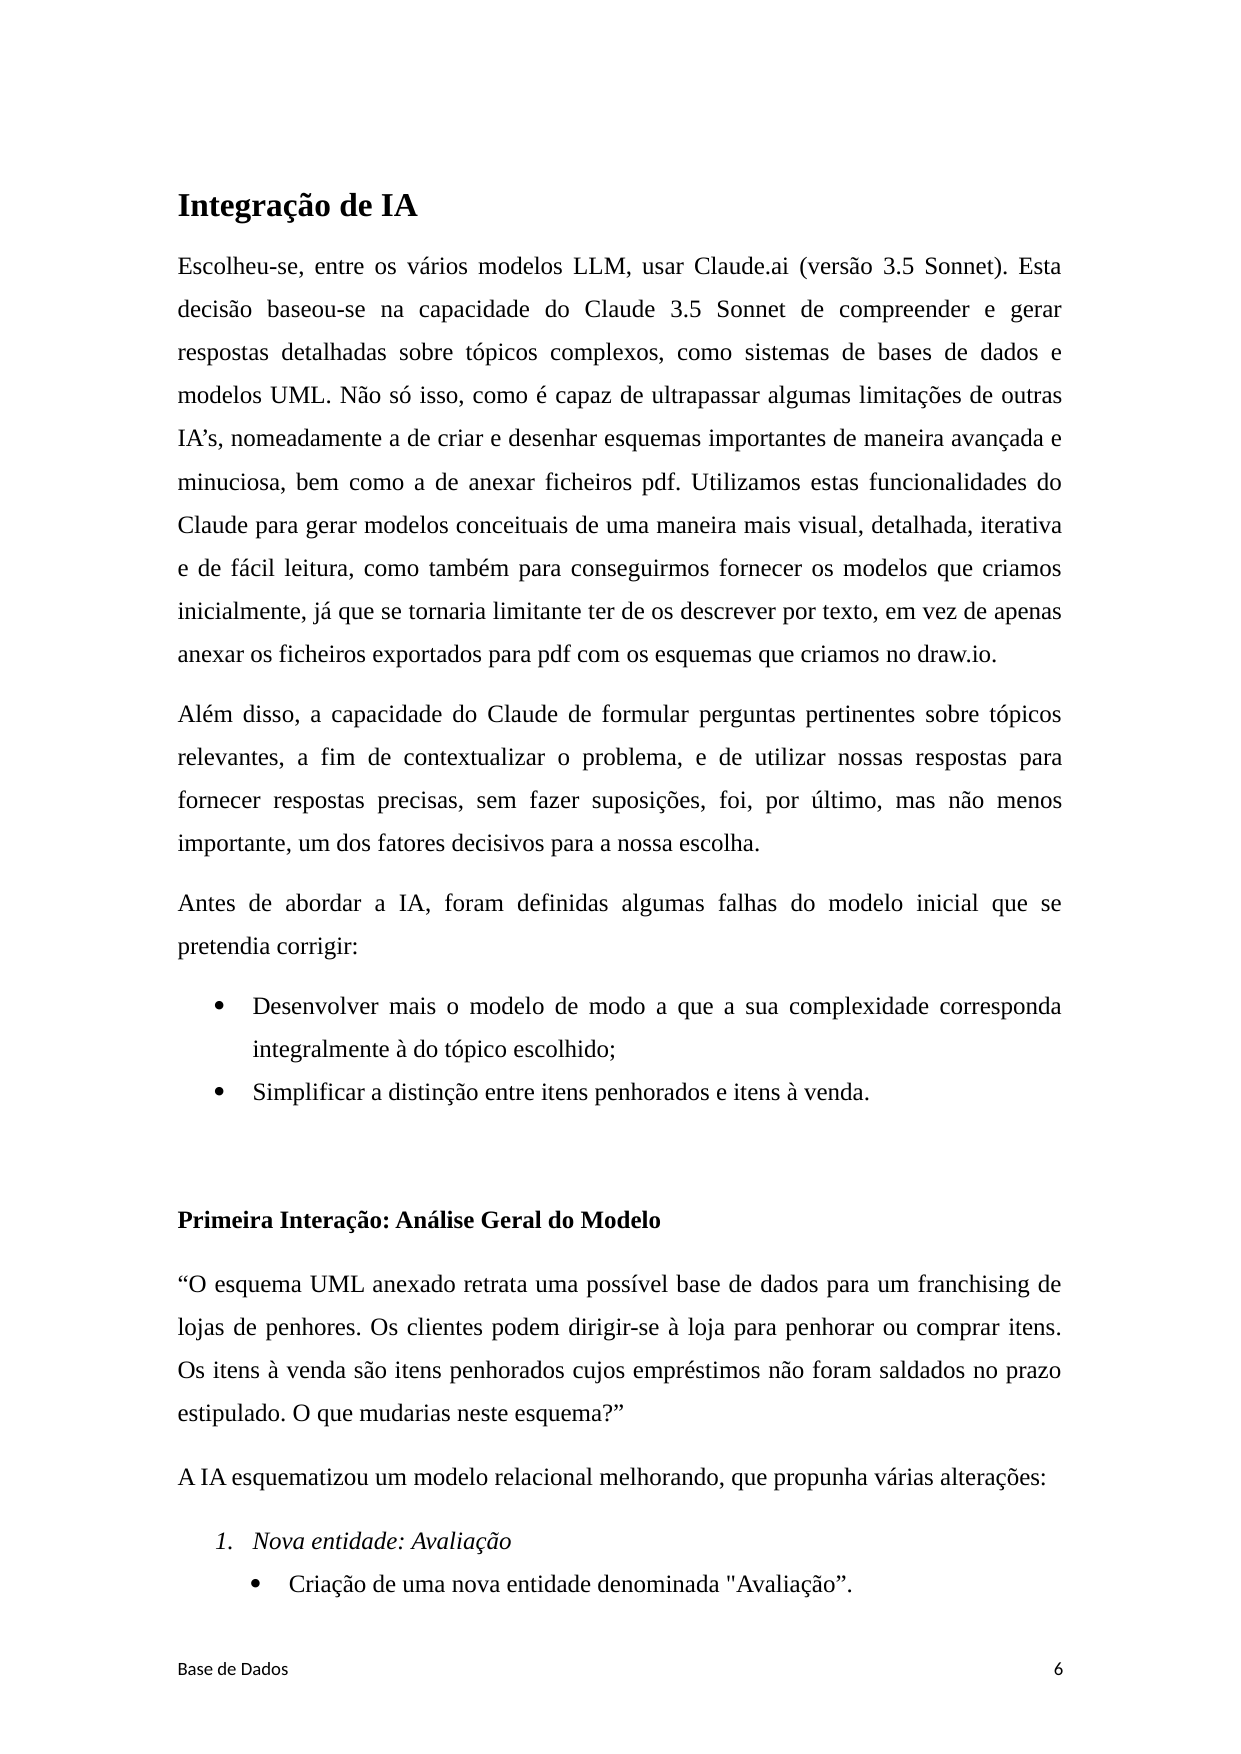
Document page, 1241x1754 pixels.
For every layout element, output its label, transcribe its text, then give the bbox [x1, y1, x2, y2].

list Nova entidade: Avaliação [215, 1526, 1063, 1555]
text A IA esquematizou um modelo relacional melhorando, que propunha várias alterações: [177, 1462, 1063, 1491]
text Escolheu-se, entre os vários modelos LLM, usar Claude.ai (versão 3.5 Sonnet). Esta decisão baseou-se na capacidade do Claude 3.5 Sonnet de compreender e gerar respostas detalhadas sobre tópicos complexos, como sistemas de bases de dados e modelos UML. Não só isso, como é capaz de ultrapassar algumas limitações de outras IA’s, nomeadamente a de criar e desenhar esquemas importantes de maneira avançada e minuciosa, bem como a de anexar ficheiros pdf. Utilizamos estas funcionalidades do Claude para gerar modelos conceituais de uma maneira mais visual, detalhada, iterativa e de fácil leitura, como também para conseguirmos fornecer os modelos que criamos inicialmente, já que se tornaria limitante ter de os descrever por texto, em vez de apenas anexar os ficheiros exportados para pdf com os esquemas que criamos no draw.io. [177, 251, 1063, 668]
list Criação de uma nova entidade denominada "Avaliação”. [251, 1569, 1063, 1598]
text “O esquema UML anexado retrata uma possível base de dados para um franchising de lojas de penhores. Os clientes podem dirigir-se à loja para penhorar ou comprar itens. Os itens à venda são itens penhorados cujos empréstimos não foram saldados no prazo estipulado. O que mudarias neste esquema?” [177, 1269, 1063, 1427]
list Simplificar a distinção entre itens penhorados e itens à venda. [215, 1077, 1063, 1106]
text Antes de abordar a IA, foram definidas algumas falhas do modelo inicial que se pretendia corrigir: [177, 888, 1063, 960]
text Além disso, a capacidade do Claude de formular perguntas pertinentes sobre tópicos relevantes, a fim de contextualizar o problema, e de utilizar nossas respostas para fornecer respostas precisas, sem fazer suposições, foi, por último, mas não menos importante, um dos fatores decisivos para a nossa escolha. [177, 699, 1063, 857]
text Primeira Interação: Análise Geral do Modelo [177, 1205, 1063, 1234]
subtitle Integração de IA [177, 185, 1063, 223]
list Desenvolver mais o modelo de modo a que a sua complexidade corresponda integralmente à do tópico escolhido; [215, 991, 1063, 1063]
